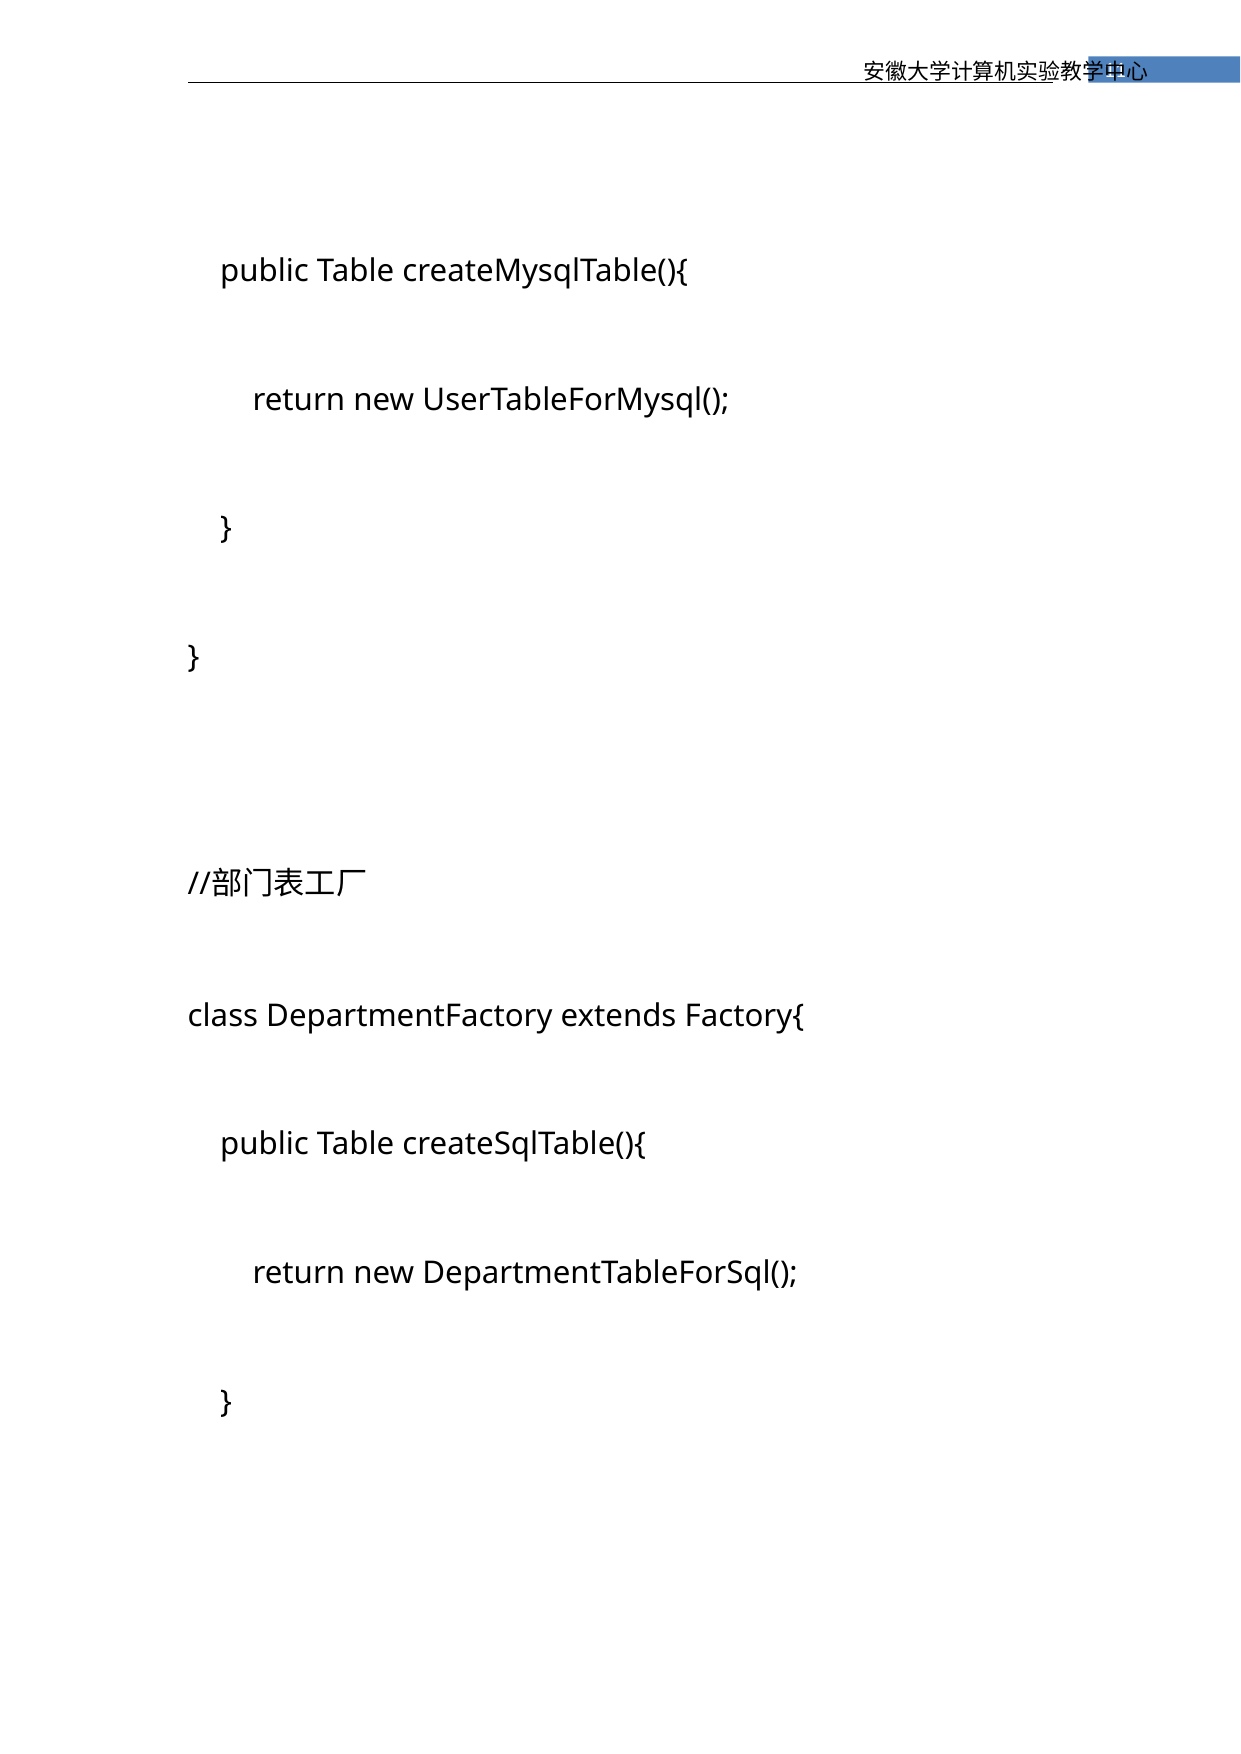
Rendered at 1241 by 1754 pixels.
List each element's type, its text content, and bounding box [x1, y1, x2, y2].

text } [187, 623, 1053, 688]
text public Table createSqlTable(){ [187, 1110, 1053, 1175]
text public Table createMysqlTable(){ [187, 236, 1053, 301]
text return new DepartmentTableForSql(); [187, 1239, 1053, 1304]
text //部门表工厂 [187, 848, 1053, 913]
text } [187, 1368, 1053, 1433]
text } [187, 494, 1053, 559]
text class DepartmentFactory extends Factory{ [187, 981, 1053, 1046]
text return new UserTableForMysql(); [187, 365, 1053, 430]
